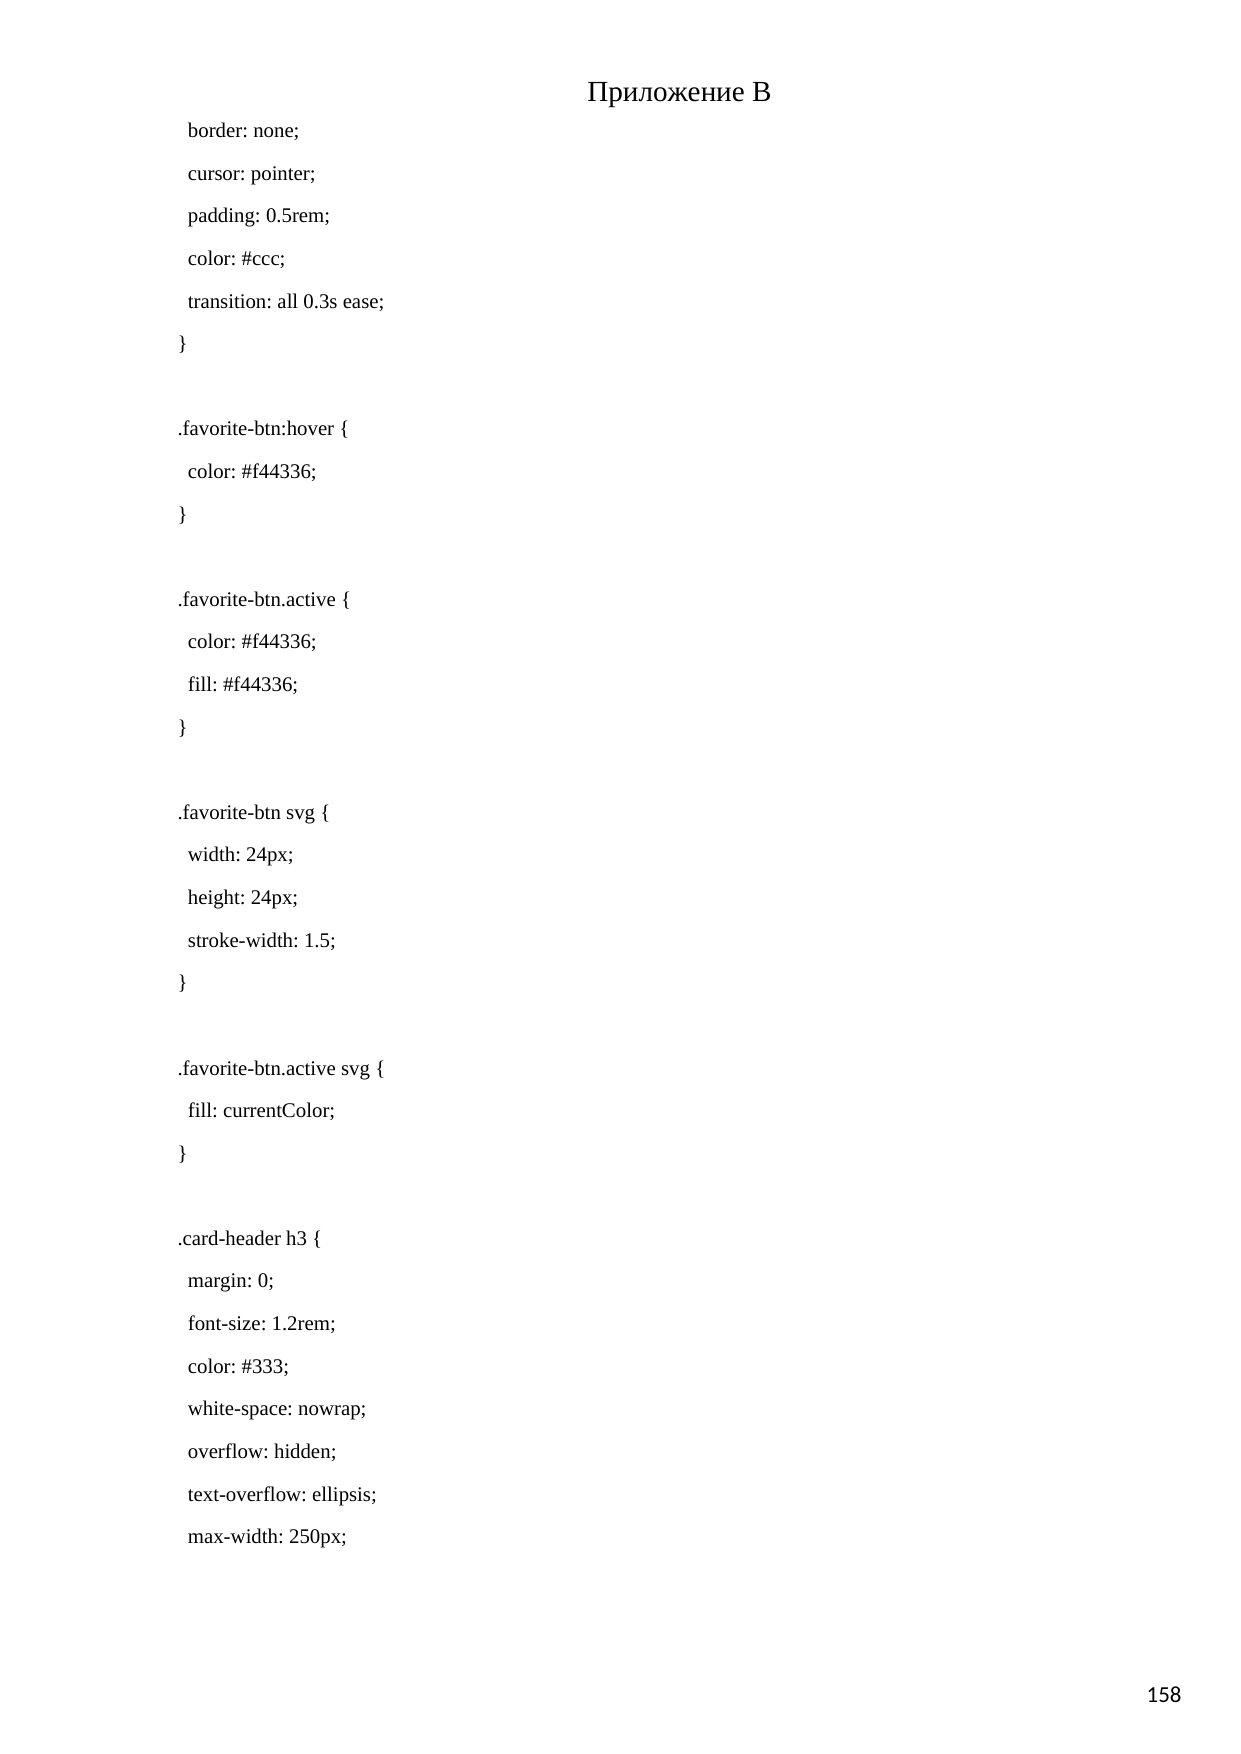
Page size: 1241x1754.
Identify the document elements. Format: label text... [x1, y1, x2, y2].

text } [177, 331, 1181, 355]
text width: 24px; [177, 842, 1181, 866]
text stroke-width: 1.5; [177, 928, 1181, 952]
text } [177, 970, 1181, 994]
text .favorite-btn.active { [177, 587, 1181, 611]
text font-size: 1.2rem; [177, 1311, 1181, 1335]
text padding: 0.5rem; [177, 203, 1181, 227]
text } [177, 714, 1181, 739]
text margin: 0; [177, 1268, 1181, 1292]
text white-space: nowrap; [177, 1396, 1181, 1420]
text text-overflow: ellipsis; [177, 1481, 1181, 1506]
text max-width: 250px; [177, 1524, 1181, 1548]
text overflow: hidden; [177, 1439, 1181, 1463]
text fill: #f44336; [177, 672, 1181, 696]
text transition: all 0.3s ease; [177, 288, 1181, 313]
text } [177, 1141, 1181, 1165]
text .favorite-btn svg { [177, 800, 1181, 824]
text .card-header h3 { [177, 1226, 1181, 1250]
text fill: currentColor; [177, 1098, 1181, 1122]
text .favorite-btn.active svg { [177, 1055, 1181, 1079]
text cursor: pointer; [177, 161, 1181, 185]
text height: 24px; [177, 885, 1181, 909]
text color: #333; [177, 1354, 1181, 1378]
text color: #f44336; [177, 629, 1181, 653]
text border: none; [177, 118, 1181, 142]
text .favorite-btn:hover { [177, 416, 1181, 440]
text } [177, 502, 1181, 526]
text color: #f44336; [177, 459, 1181, 483]
text color: #ccc; [177, 246, 1181, 270]
